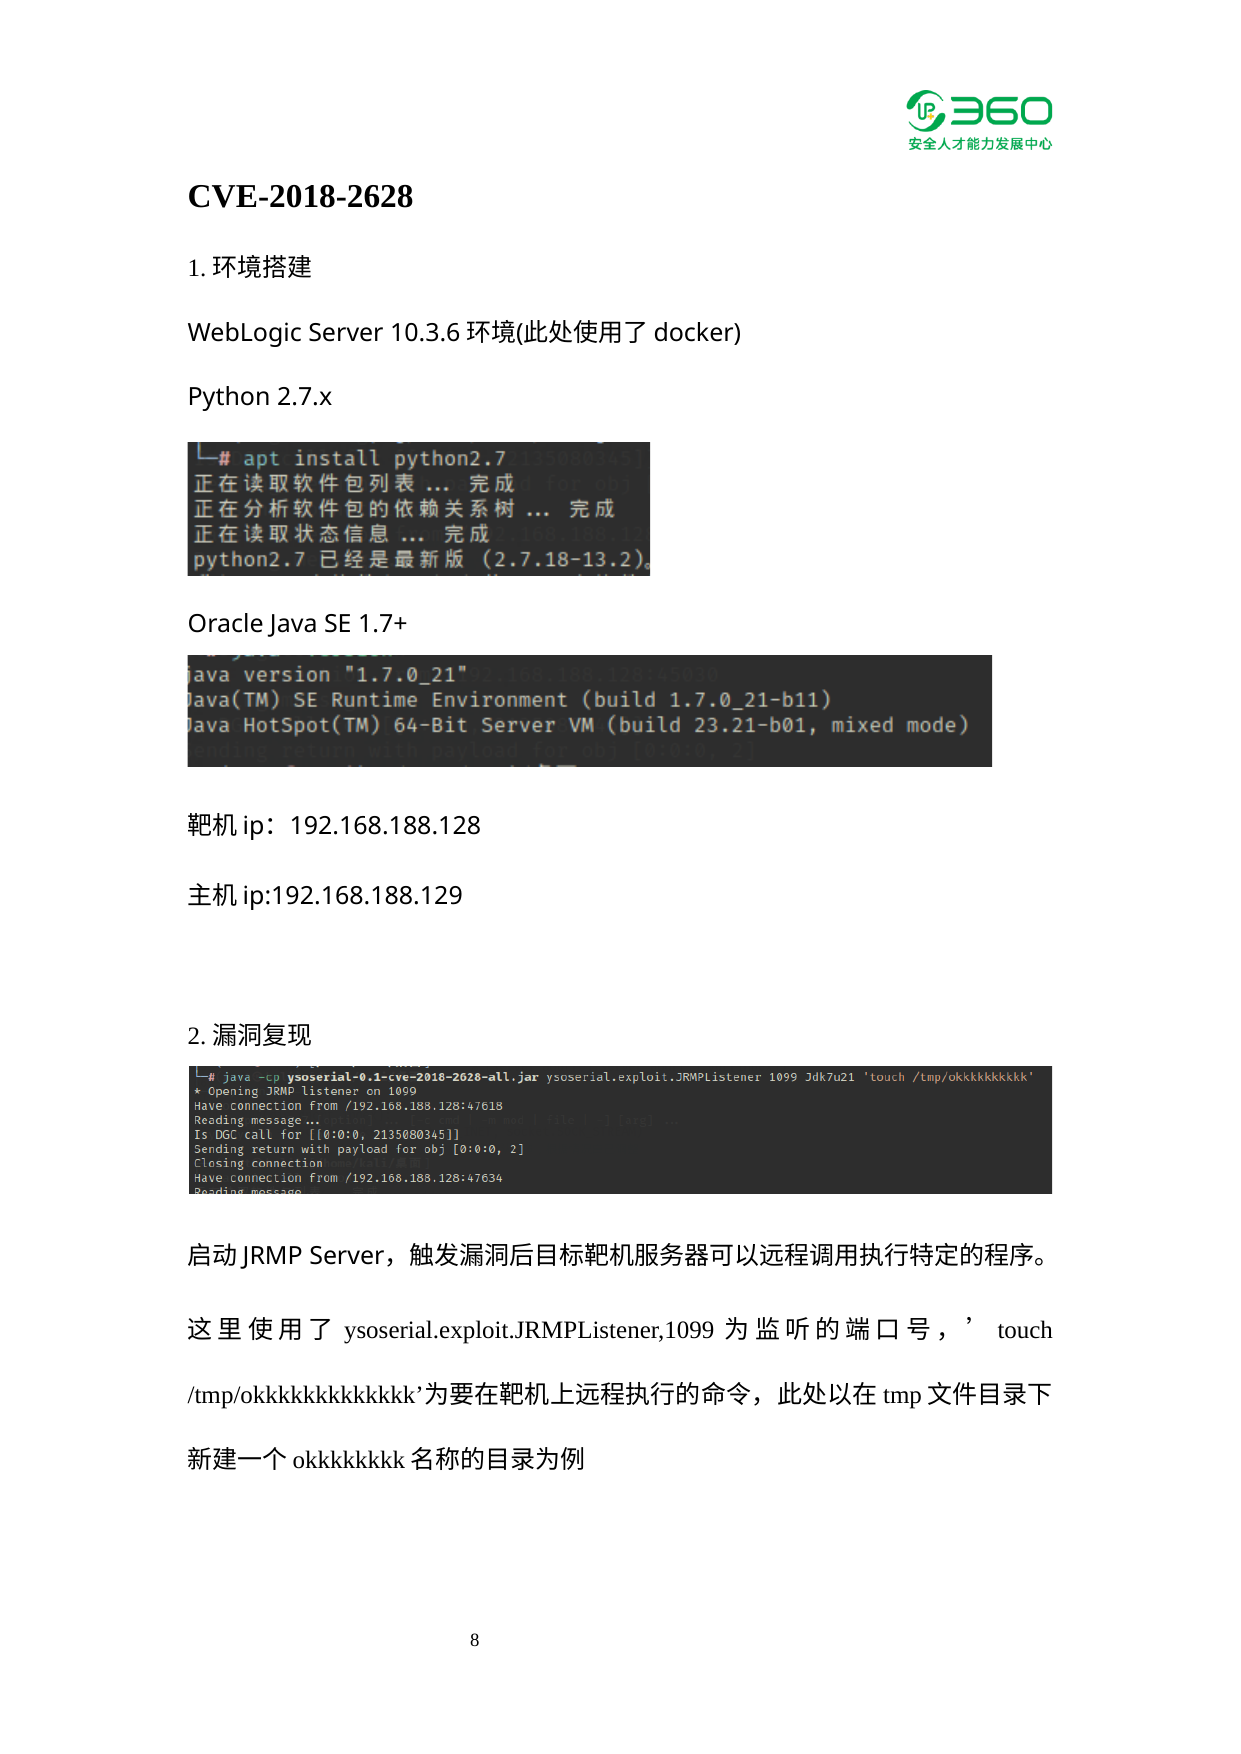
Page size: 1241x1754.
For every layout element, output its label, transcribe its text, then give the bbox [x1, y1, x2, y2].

text 这里使用了ysoserial.exploit.JRMPListener,1099为监听的端口号，’touch /tmp/okkkkkkkkkkkkk’为要在靶机上远程执行的命令，此处以在tmp文件目录下新建一个okkkkkkkk名称的目录为例 [187, 1295, 1053, 1490]
picture [187, 442, 650, 576]
picture [187, 1066, 1053, 1194]
subtitle 靶机ip：192.168.188.128 [187, 791, 1053, 856]
text WebLogic Server 10.3.6环境(此处使用了docker) [187, 298, 1053, 363]
text 主机ip:192.168.188.129 [187, 861, 1053, 926]
picture [905, 90, 1053, 150]
subtitle 启动JRMP Server，触发漏洞后目标靶机服务器可以远程调用执行特定的程序。 [187, 1221, 1053, 1286]
list 漏洞复现 [187, 1001, 1053, 1066]
subtitle CVE-2018-2628 [187, 163, 1053, 228]
text Python 2.7.x [187, 363, 1053, 428]
list 环境搭建 [187, 233, 1053, 298]
picture [187, 655, 993, 767]
